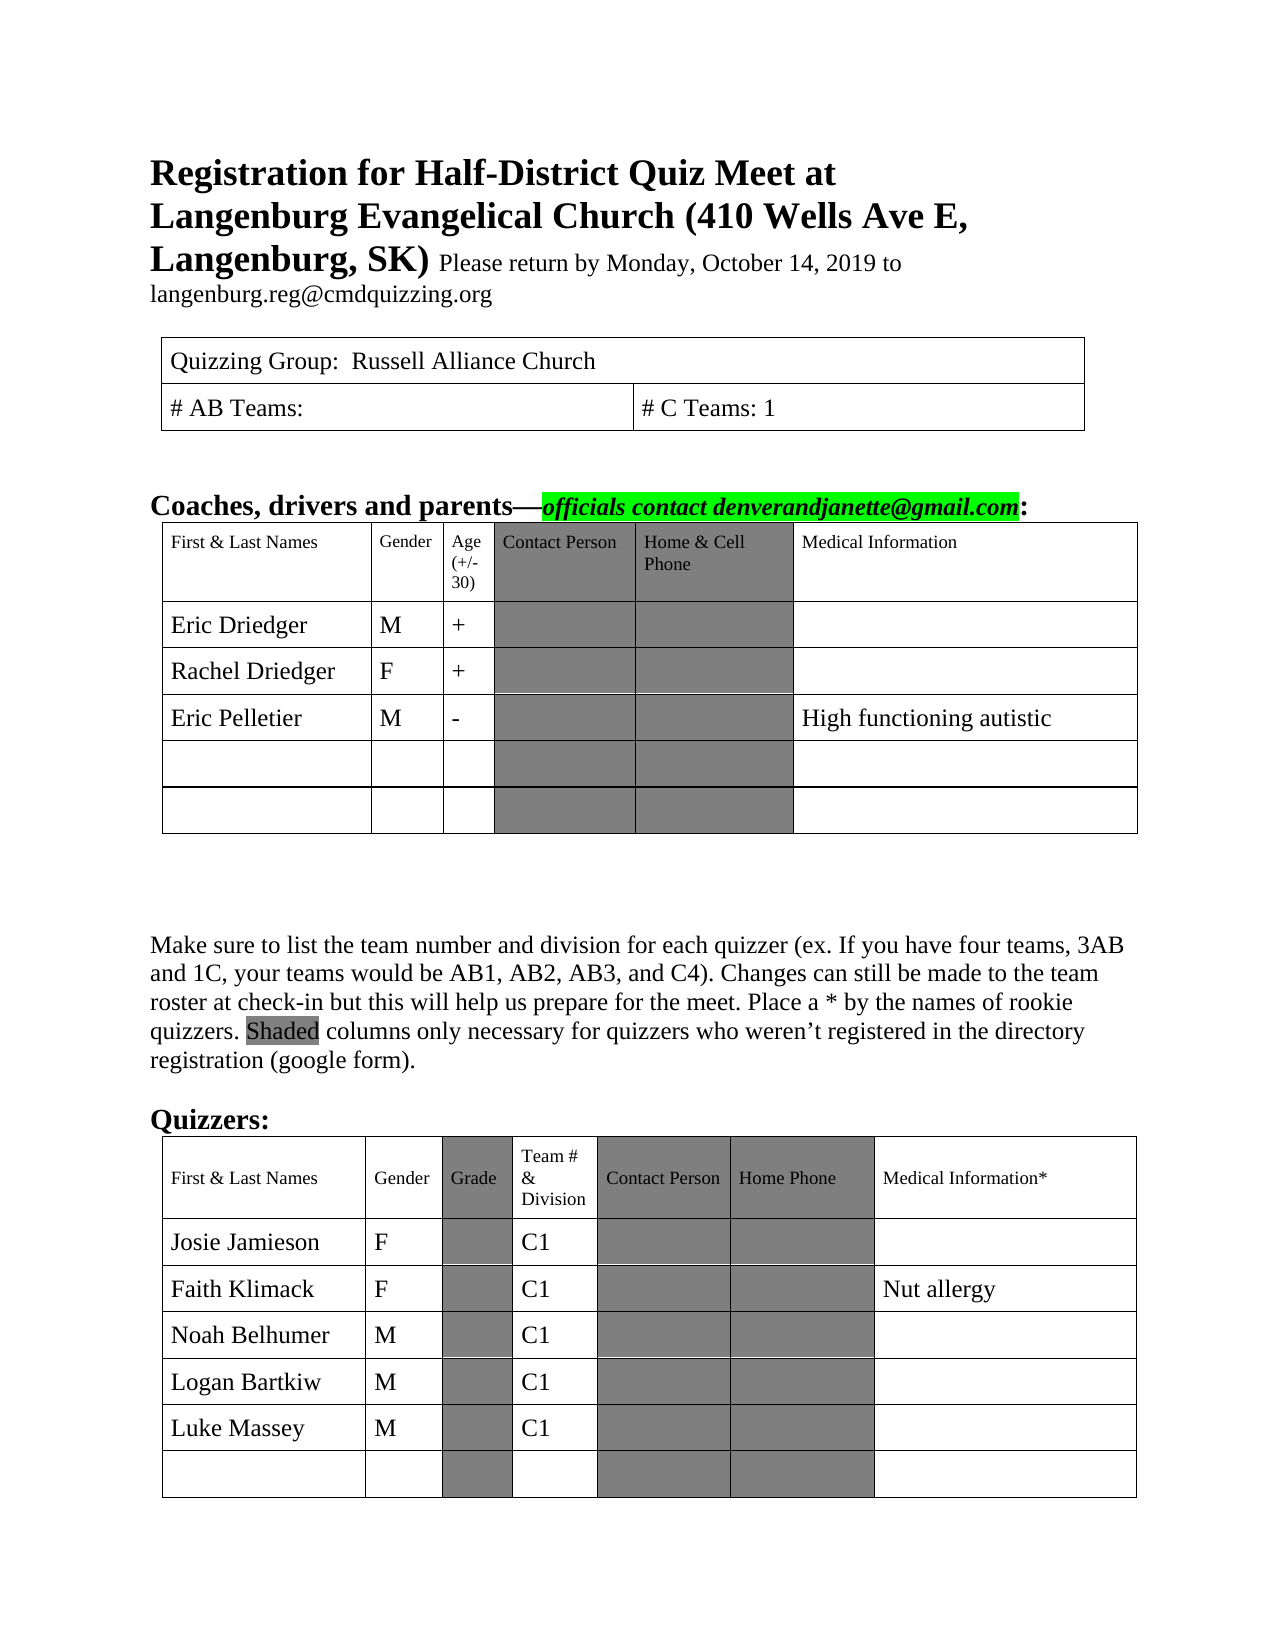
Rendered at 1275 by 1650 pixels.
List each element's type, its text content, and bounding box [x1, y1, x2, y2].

table_cell [636, 648, 793, 693]
text Coaches, drivers and parents—officials contact denverandjanette@gmail.com: [150, 488, 1125, 522]
table_cell M [366, 1359, 442, 1404]
table_cell [598, 1405, 730, 1450]
table_cell F [366, 1266, 442, 1311]
table_cell [875, 1359, 1136, 1404]
table_header Home & Cell Phone [636, 523, 793, 601]
table_cell M [372, 602, 443, 647]
table_cell [875, 1219, 1136, 1264]
table_cell C1 [513, 1312, 597, 1357]
table_cell [731, 1451, 874, 1497]
table_cell [443, 1405, 512, 1450]
table_cell [794, 648, 1137, 693]
table_cell [163, 741, 371, 786]
text Quizzers: [150, 1102, 1125, 1136]
table_header Grade [443, 1137, 512, 1218]
table_cell [731, 1312, 874, 1357]
table_cell F [372, 648, 443, 693]
table_cell [731, 1266, 874, 1311]
table_cell [495, 695, 635, 740]
table_cell [636, 788, 793, 833]
table_cell - [444, 695, 494, 740]
table_cell C1 [513, 1219, 597, 1264]
table_cell [513, 1451, 597, 1497]
table_cell [636, 602, 793, 647]
table_cell [875, 1312, 1136, 1357]
table_cell [163, 1451, 365, 1497]
table_cell C1 [513, 1266, 597, 1311]
table_header Age (+/-30) [444, 523, 494, 601]
table_cell [495, 788, 635, 833]
table_cell [443, 1451, 512, 1497]
table_cell [495, 648, 635, 693]
table_cell [875, 1451, 1136, 1497]
table_cell [443, 1219, 512, 1264]
table_cell [443, 1312, 512, 1357]
text Make sure to list the team number and division for each quizzer (ex. If you have four teams, 3AB and 1C, your teams would be AB1, AB2, AB3, and C4). Changes can still be made to the team roster at check-in but this will help us prepare for the meet. Place a * by the names of rookie quizzers. Shaded columns only necessary for quizzers who weren’t registered in the directory registration (google form). [150, 930, 1125, 1073]
table_header Team # & Division [513, 1137, 597, 1218]
table_cell Faith Klimack [163, 1266, 365, 1311]
table_cell # AB Teams: [162, 384, 633, 430]
table_cell [495, 602, 635, 647]
table_cell [598, 1266, 730, 1311]
table_cell [731, 1405, 874, 1450]
table_cell M [366, 1312, 442, 1357]
table_header Contact Person [495, 523, 635, 601]
table_cell Noah Belhumer [163, 1312, 365, 1357]
table_cell [598, 1451, 730, 1497]
table_cell + [444, 602, 494, 647]
table_cell [598, 1312, 730, 1357]
table_cell # C Teams: 1 [634, 384, 1084, 430]
table_cell [443, 1266, 512, 1311]
table_cell [443, 1359, 512, 1404]
table_header Quizzing Group: Russell Alliance Church [162, 338, 1084, 383]
table_cell [636, 741, 793, 786]
table_cell Rachel Driedger [163, 648, 371, 693]
table_cell Eric Driedger [163, 602, 371, 647]
table_cell [495, 741, 635, 786]
table_cell Logan Bartkiw [163, 1359, 365, 1404]
table_cell [444, 741, 494, 786]
table_cell C1 [513, 1359, 597, 1404]
table_cell [598, 1359, 730, 1404]
table_cell [598, 1219, 730, 1264]
table_cell M [366, 1405, 442, 1450]
table_header First & Last Names [163, 523, 371, 601]
table_cell [372, 741, 443, 786]
table_cell + [444, 648, 494, 693]
table_header Medical Information [794, 523, 1137, 601]
table_cell [794, 788, 1137, 833]
table_cell F [366, 1219, 442, 1264]
table_cell [794, 741, 1137, 786]
table_cell [163, 788, 371, 833]
table_header Contact Person [598, 1137, 730, 1218]
table_cell High functioning autistic [794, 695, 1137, 740]
table_header First & Last Names [163, 1137, 365, 1218]
table_cell [636, 695, 793, 740]
text Registration for Half-District Quiz Meet at [150, 150, 1125, 193]
table_cell [372, 788, 443, 833]
table_cell [731, 1219, 874, 1264]
table_header Gender [366, 1137, 442, 1218]
table_cell M [372, 695, 443, 740]
table_cell [731, 1359, 874, 1404]
table_cell C1 [513, 1405, 597, 1450]
table_cell Josie Jamieson [163, 1219, 365, 1264]
table_header Gender [372, 523, 443, 601]
text Langenburg Evangelical Church (410 Wells Ave E, Langenburg, SK) Please return by Monday, October 14, 2019 to langenburg.reg@cmdquizzing.org [150, 193, 1125, 308]
table_cell [794, 602, 1137, 647]
table_header Medical Information* [875, 1137, 1136, 1218]
table_cell Nut allergy [875, 1266, 1136, 1311]
table_header Home Phone [731, 1137, 874, 1218]
table_cell Luke Massey [163, 1405, 365, 1450]
table_cell Eric Pelletier [163, 695, 371, 740]
table_cell [875, 1405, 1136, 1450]
table_cell [444, 788, 494, 833]
table_cell [366, 1451, 442, 1497]
